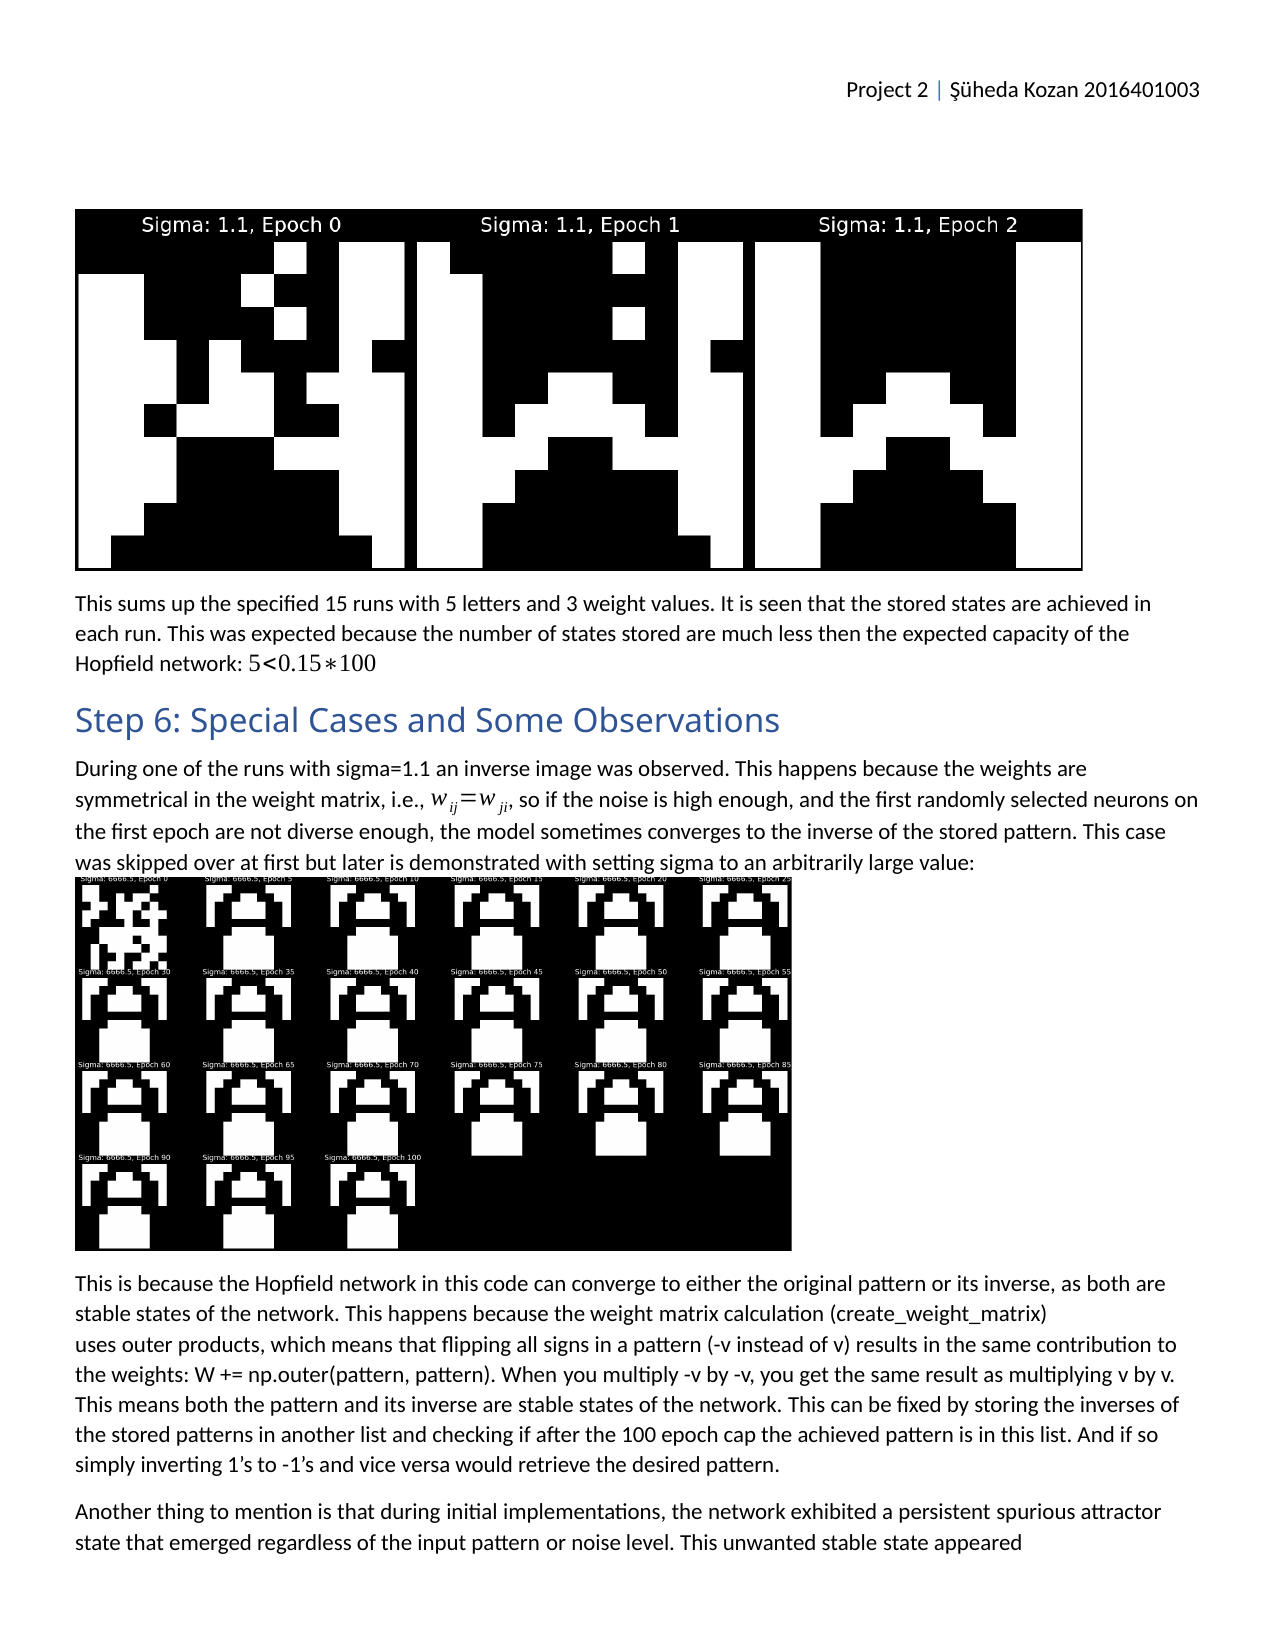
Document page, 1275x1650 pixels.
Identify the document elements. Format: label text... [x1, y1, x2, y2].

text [75, 1497, 1200, 1556]
text This is because the Hopfield network in this code can converge to either the original pattern or its inverse, as both are stable states of the network. This happens because the weight matrix calculation (create_weight_matrix) uses outer products, which means that flipping all signs in a pattern (-v instead of v) results in the same contribution to the weights: W += np.outer(pattern, pattern). When you multiply -v by -v, you get the same result as multiplying v by v. This means both the pattern and its inverse are stable states of the network. This can be fixed by storing the inverses of the stored patterns in another list and checking if after the 100 epoch cap the achieved pattern is in this list. And if so simply inverting 1’s to -1’s and vice versa would retrieve the desired pattern. [75, 1269, 1200, 1478]
subtitle Step 6: Special Cases and Some Observations [75, 696, 1200, 742]
text This sums up the specified 15 runs with 5 letters and 3 weight values. It is seen that the stored states are achieved in each run. This was expected because the number of states stored are much less then the expected capacity of the Hopfield network: [75, 589, 1200, 678]
picture [75, 209, 1083, 571]
picture [75, 877, 792, 1251]
